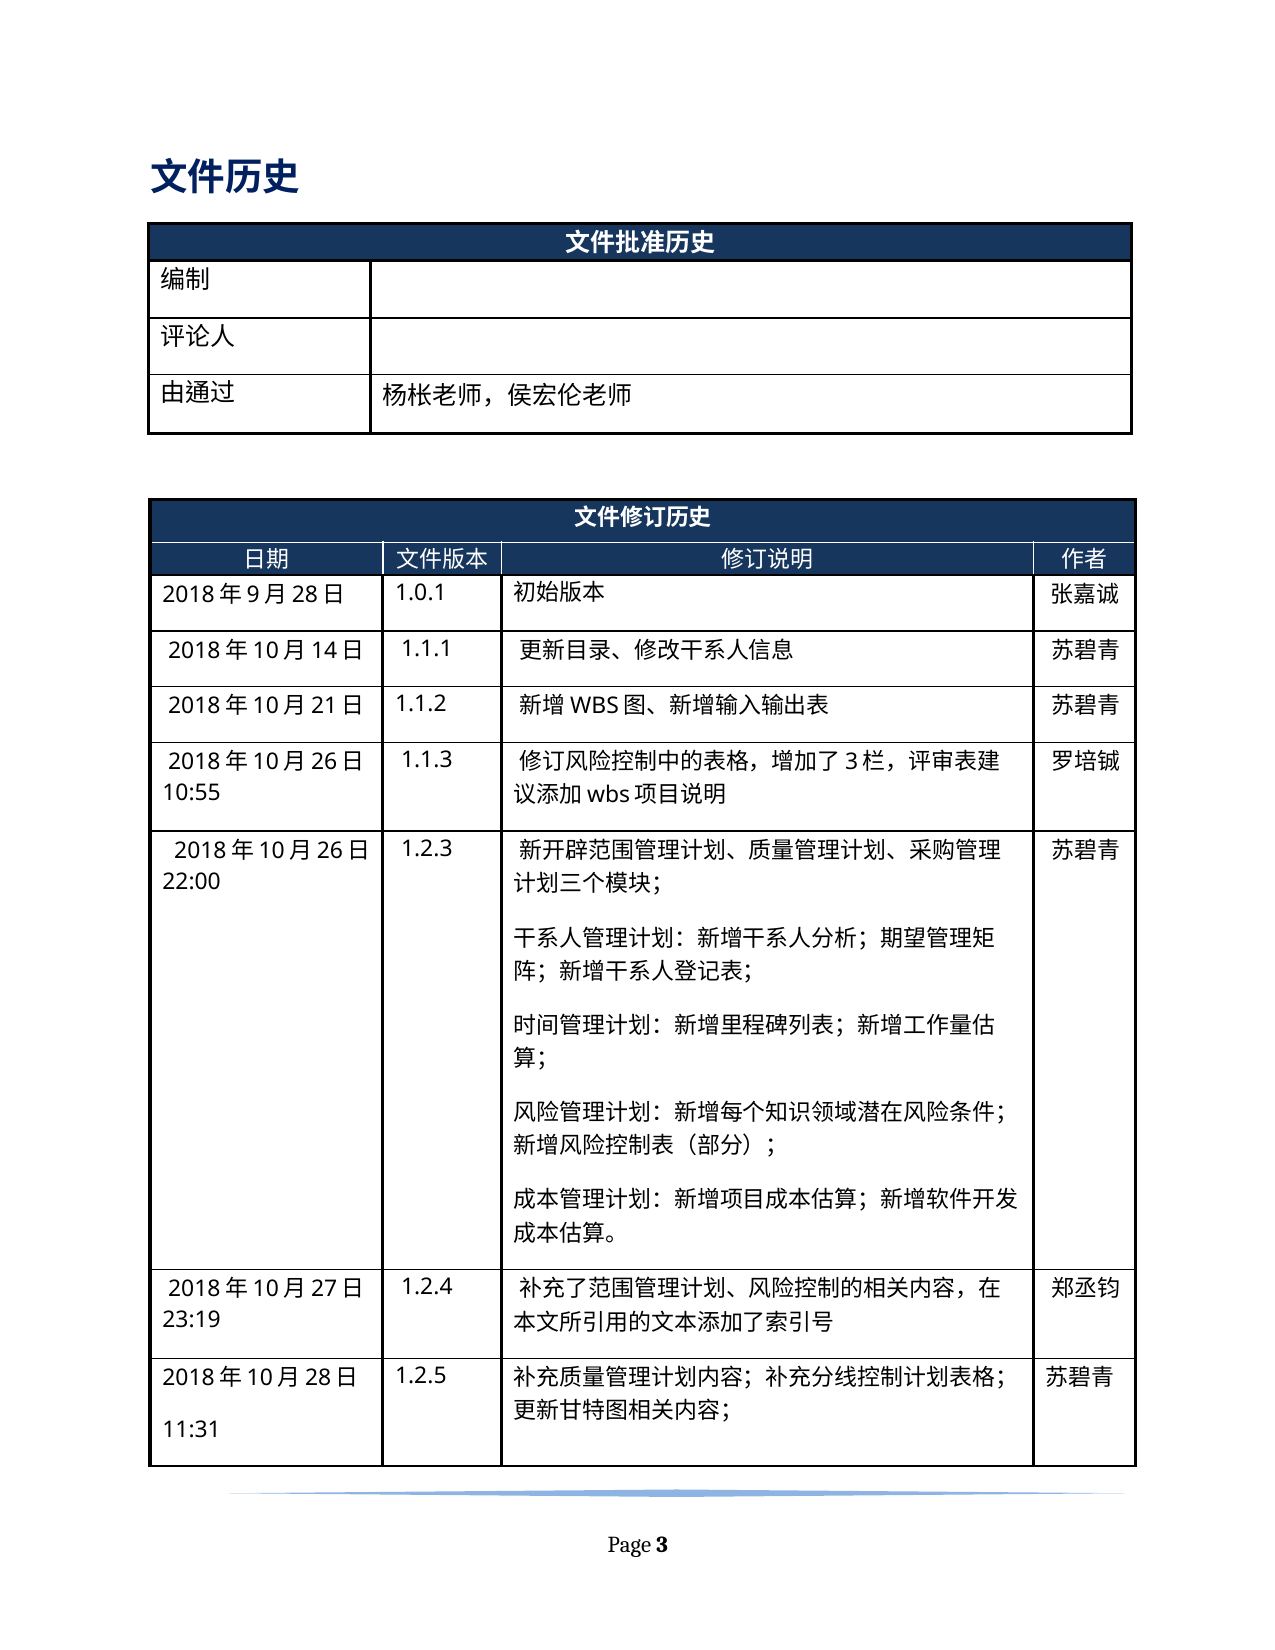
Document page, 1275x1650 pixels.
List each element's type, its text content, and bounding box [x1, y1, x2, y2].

table_cell [372, 319, 1130, 373]
table_cell [372, 262, 1130, 317]
table_cell 新开辟范围管理计划、质量管理计划、采购管理计划三个模块； 干系人管理计划：新增干系人分析；期望管理矩阵；新增干系人登记表； 时间管理计划：新增里程碑列表；新增工作量估算； 风险管理计划：新增每个知识领域潜在风险条件；新增风险控制表（部分）； 成本管理计划：新增项目成本估算；新增软件开发成本估算。 [503, 832, 1032, 1268]
table_cell 2018年10月27日23:19 [152, 1270, 381, 1357]
table_cell 初始版本 [503, 576, 1032, 630]
table_cell 2018年10月26日22:00 [152, 832, 381, 1268]
table_header 文件批准历史 [150, 225, 1130, 259]
table_cell 补充了范围管理计划、风险控制的相关内容，在本文所引用的文本添加了索引号 [503, 1270, 1032, 1357]
table_cell 2018年10月28日 11:31 [152, 1359, 381, 1465]
table_cell 2018年10月14日 [152, 632, 381, 686]
table_cell 新增WBS图、新增输入输出表 [503, 687, 1032, 741]
table_cell 苏碧青 [1035, 687, 1134, 741]
table_cell 由通过 [150, 375, 369, 432]
table_cell 杨枨老师，侯宏伦老师 [372, 375, 1130, 432]
table_cell 更新目录、修改干系人信息 [503, 632, 1032, 686]
table_cell 2018年10月26日10:55 [152, 743, 381, 830]
table_cell 2018年10月21日 [152, 687, 381, 741]
table_cell 罗培铖 [1035, 743, 1134, 830]
table_cell 编制 [150, 262, 369, 317]
table_cell 1.1.1 [384, 632, 500, 686]
table_cell 1.1.2 [384, 687, 500, 741]
table_cell 张嘉诚 [1035, 576, 1134, 630]
table_cell 日期 [152, 543, 382, 574]
table_cell 作者 [1034, 543, 1134, 574]
table_cell 修订说明 [502, 543, 1033, 574]
table_cell 补充质量管理计划内容；补充分线控制计划表格；更新甘特图相关内容； [503, 1359, 1032, 1465]
table_cell 2018年9月28日 [152, 576, 381, 630]
table_cell 评论人 [150, 319, 369, 373]
table_cell 1.2.5 [384, 1359, 500, 1465]
table_cell 文件版本 [384, 543, 501, 574]
table_header 文件修订历史 [152, 501, 1134, 541]
table_cell 1.1.3 [384, 743, 500, 830]
table_cell 郑丞钧 [1035, 1270, 1134, 1357]
table_cell 1.2.3 [384, 832, 500, 1268]
text 文件历史 [150, 150, 1125, 201]
table_cell 1.0.1 [384, 576, 500, 630]
table_cell 苏碧青 [1035, 632, 1134, 686]
table_cell 苏碧青 [1035, 832, 1134, 1268]
table_cell 1.2.4 [384, 1270, 500, 1357]
table_cell 修订风险控制中的表格，增加了3栏，评审表建议添加wbs项目说明 [503, 743, 1032, 830]
table_cell 苏碧青 [1035, 1359, 1134, 1465]
